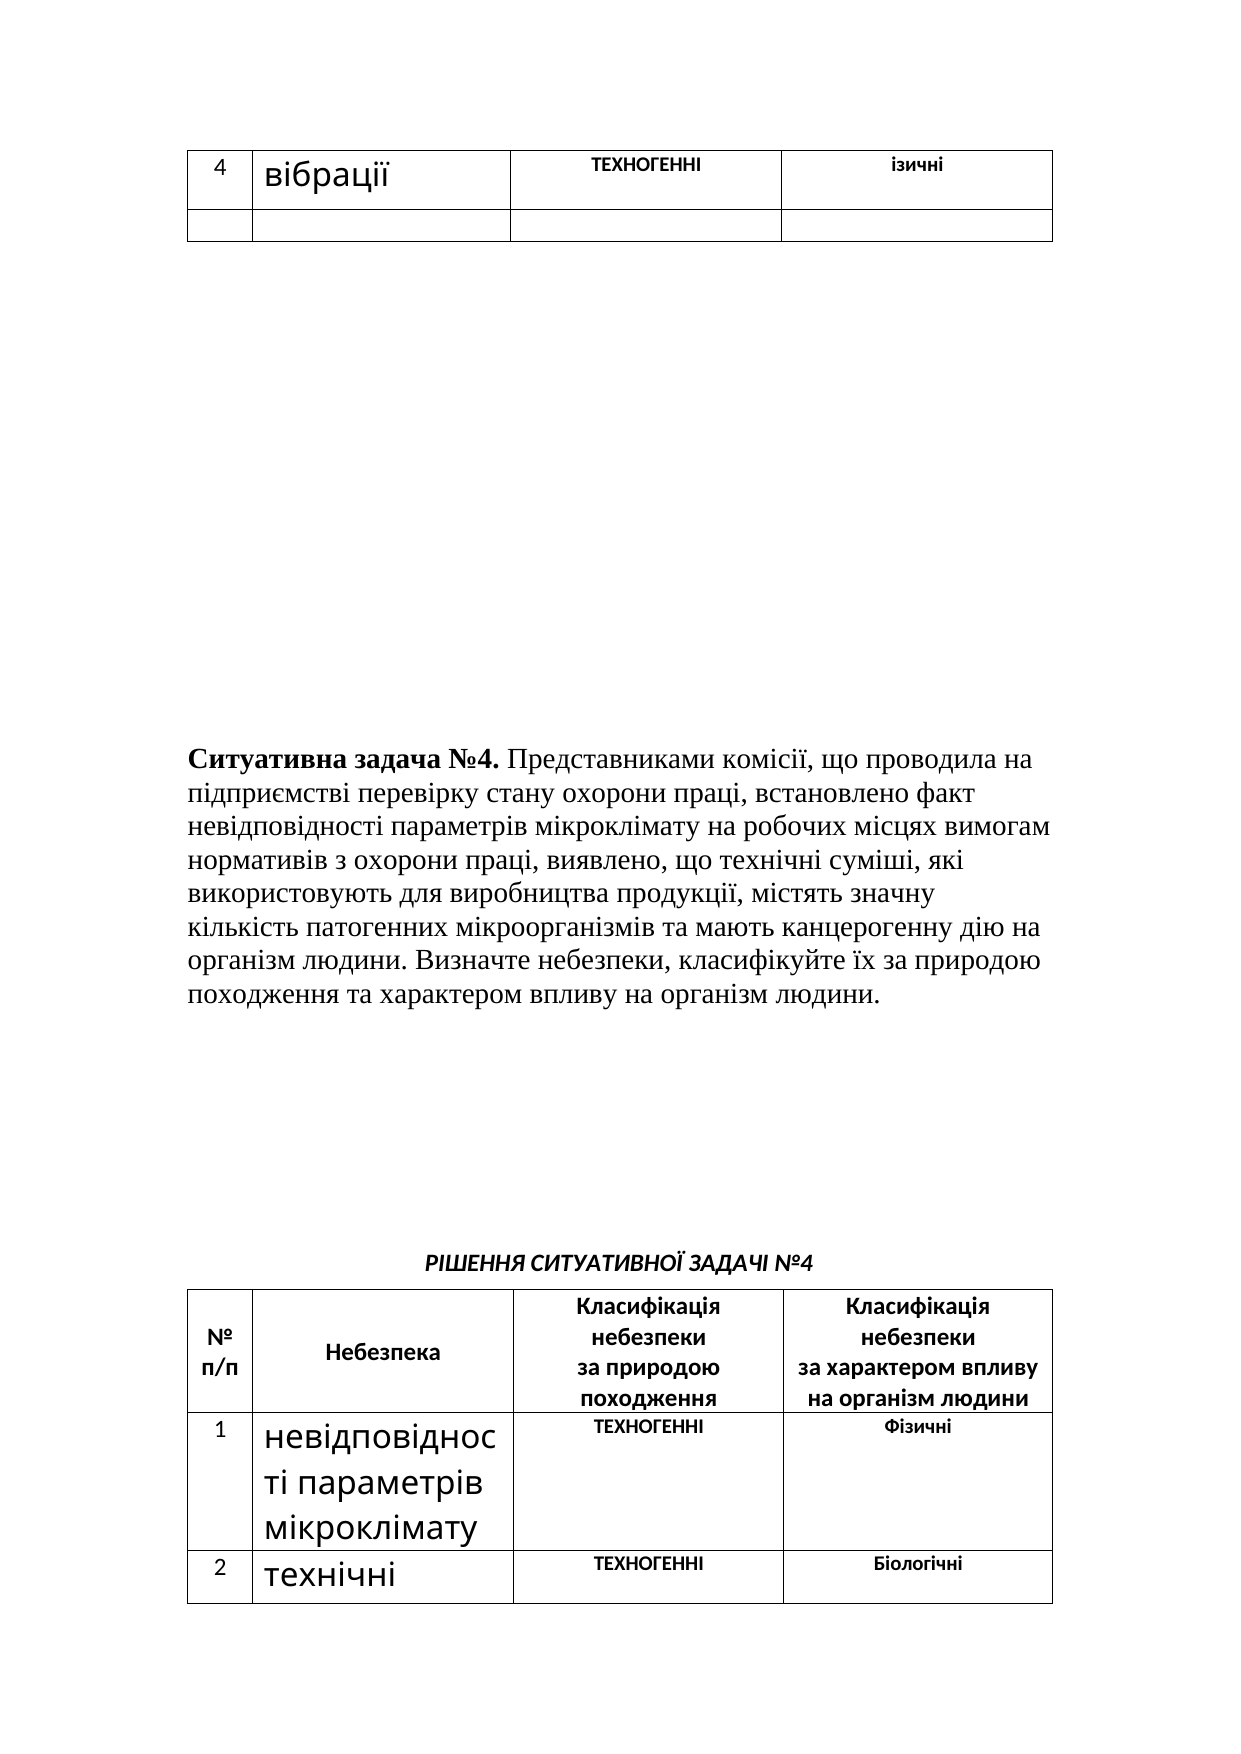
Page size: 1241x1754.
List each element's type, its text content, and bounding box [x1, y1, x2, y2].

table_cell 2 [188, 1551, 252, 1603]
table_cell 1 [188, 1413, 252, 1549]
table_cell ТЕХНОГЕННІ [514, 1413, 783, 1549]
table_header Рішення ситуативної задачі №4 [188, 1237, 1053, 1289]
table_cell [782, 210, 1052, 241]
table_cell 4 [188, 151, 252, 209]
table_cell Небезпека [253, 1290, 513, 1412]
table_cell ТЕХНОГЕННІ [514, 1551, 783, 1603]
table_cell Класифікація небезпеки за природою походження [514, 1290, 783, 1412]
table_cell вібрації [253, 151, 510, 209]
table_cell Біологічні [784, 1551, 1052, 1603]
table_cell Фізичні [784, 1413, 1052, 1549]
table_cell [511, 210, 781, 241]
table_cell Класифікація небезпеки за характером впливу на організм людини [784, 1290, 1052, 1412]
table_cell [253, 210, 510, 241]
table_cell ТЕХНОГЕННІ [511, 151, 781, 209]
table_cell [188, 210, 252, 241]
table_cell ізичні [782, 151, 1052, 209]
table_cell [253, 1551, 513, 1603]
table_cell № п/п [188, 1290, 252, 1412]
table_cell невідповідності параметрів мікроклімату [253, 1413, 513, 1549]
text Ситуативна задача №4. Представниками комісії, що проводила на підприємстві перевірку стану охорони праці, встановлено факт невідповідності параметрів мікроклімату на робочих місцях вимогам нормативів з охорони праці, виявлено, що технічні суміші, які використовують для виробництва продукції, містять значну кількість патогенних мікроорганізмів та мають канцерогенну дію на організм людини. Визначте небезпеки, класифікуйте їх за природою походження та характером впливу на організм людини. [187, 741, 1053, 1009]
